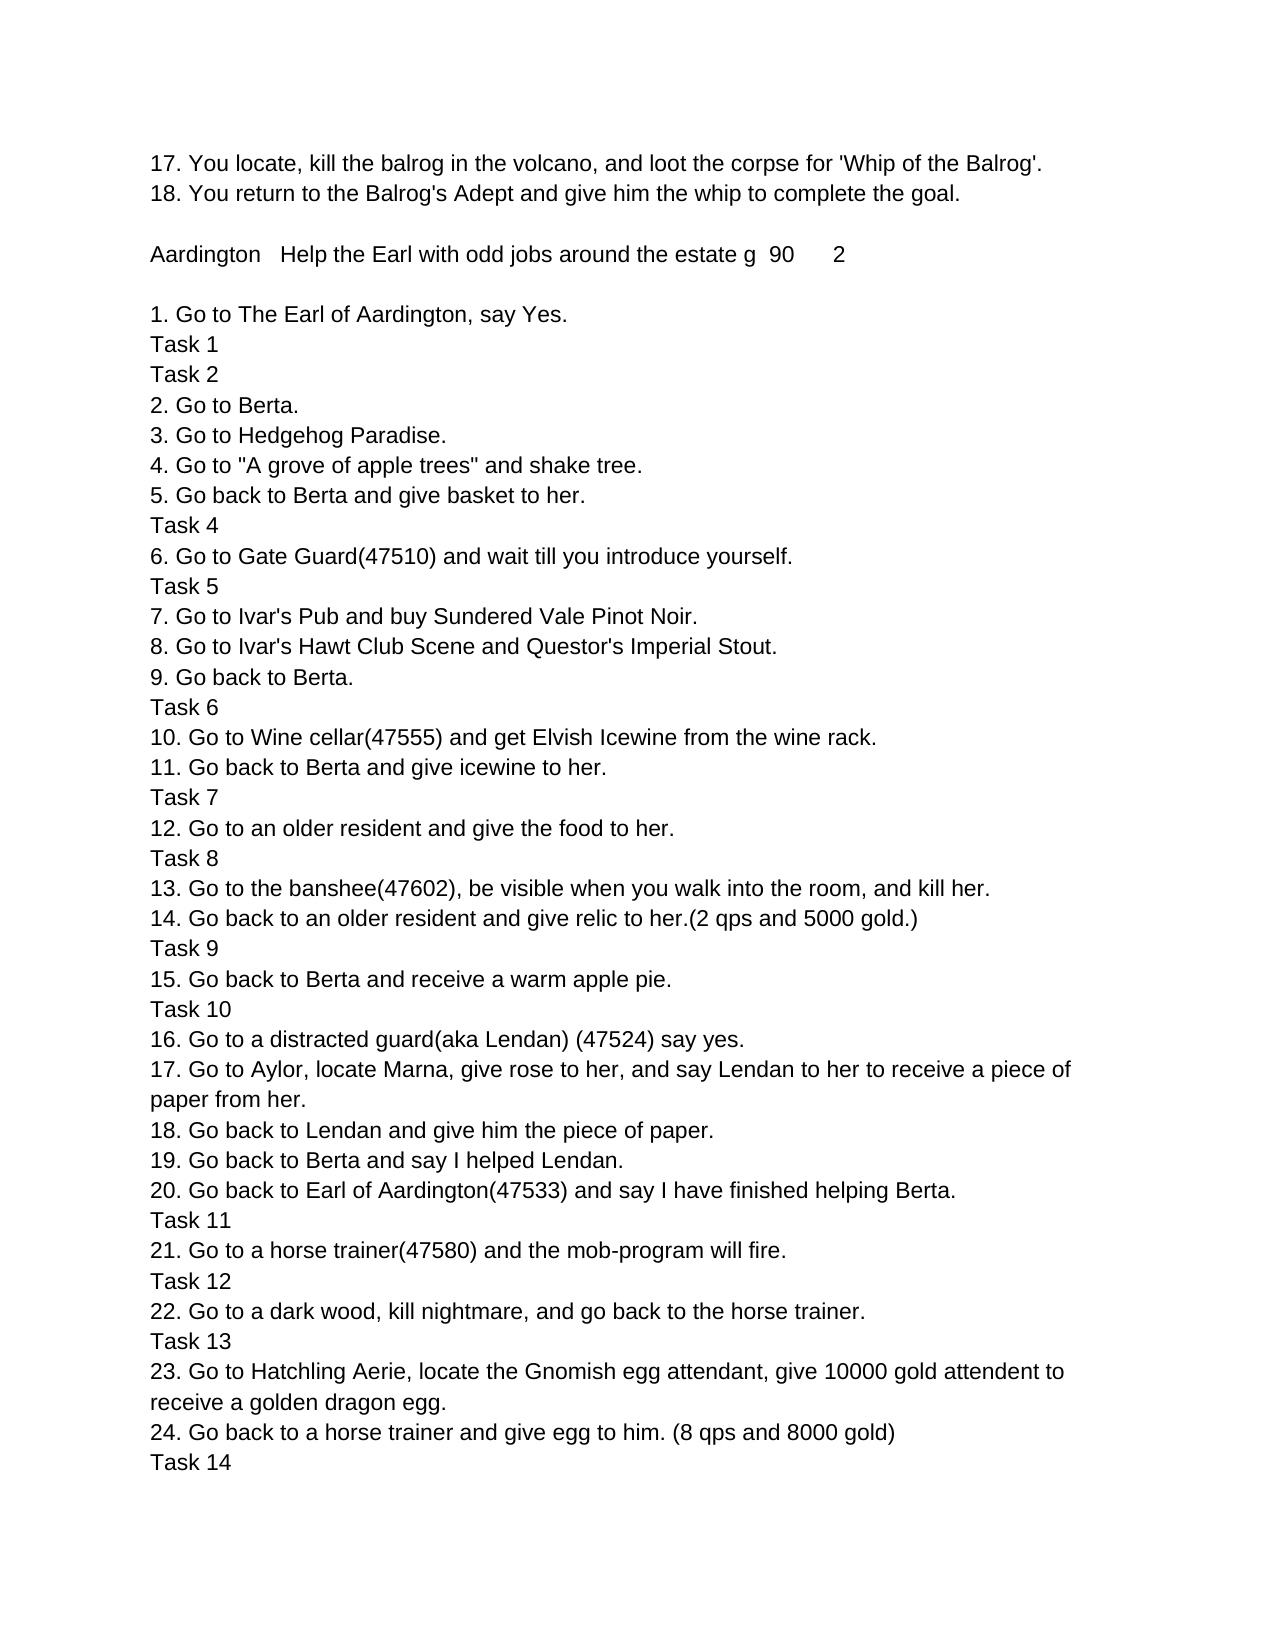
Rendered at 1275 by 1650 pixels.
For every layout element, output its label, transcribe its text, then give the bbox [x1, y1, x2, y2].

text 21. Go to a horse trainer(47580) and the mob-program will fire. [150, 1237, 1125, 1264]
text 19. Go back to Berta and say I helped Lendan. [150, 1147, 1125, 1173]
text Task 13 [150, 1328, 1125, 1354]
text Task 2 [150, 361, 1125, 388]
text 15. Go back to Berta and receive a warm apple pie. [150, 966, 1125, 992]
text Aardington Help the Earl with odd jobs around the estate g 90 2 [150, 241, 1125, 267]
text 18. You return to the Balrog's Adept and give him the whip to complete the goal. [150, 180, 1125, 207]
text 9. Go back to Berta. [150, 663, 1125, 690]
text 10. Go to Wine cellar(47555) and get Elvish Icewine from the wine rack. [150, 724, 1125, 750]
text 23. Go to Hatchling Aerie, locate the Gnomish egg attendant, give 10000 gold attendent to receive a golden dragon egg. [150, 1358, 1125, 1415]
text Task 6 [150, 694, 1125, 720]
text Task 12 [150, 1268, 1125, 1294]
text 6. Go to Gate Guard(47510) and wait till you introduce yourself. [150, 543, 1125, 569]
text Task 4 [150, 512, 1125, 539]
text 13. Go to the banshee(47602), be visible when you walk into the room, and kill her. [150, 875, 1125, 901]
text 3. Go to Hedgehog Paradise. [150, 422, 1125, 448]
text 8. Go to Ivar's Hawt Club Scene and Questor's Imperial Stout. [150, 633, 1125, 660]
text 2. Go to Berta. [150, 392, 1125, 418]
text Task 10 [150, 996, 1125, 1022]
text 12. Go to an older resident and give the food to her. [150, 814, 1125, 841]
text Task 7 [150, 784, 1125, 811]
text 4. Go to "A grove of apple trees" and shake tree. [150, 452, 1125, 478]
text 18. Go back to Lendan and give him the piece of paper. [150, 1117, 1125, 1143]
text Task 11 [150, 1207, 1125, 1234]
text 1. Go to The Earl of Aardington, say Yes. [150, 301, 1125, 327]
text 16. Go to a distracted guard(aka Lendan) (47524) say yes. [150, 1026, 1125, 1052]
text 11. Go back to Berta and give icewine to her. [150, 754, 1125, 781]
text 5. Go back to Berta and give basket to her. [150, 482, 1125, 509]
text 20. Go back to Earl of Aardington(47533) and say I have finished helping Berta. [150, 1177, 1125, 1203]
text Task 5 [150, 573, 1125, 599]
text 7. Go to Ivar's Pub and buy Sundered Vale Pinot Noir. [150, 603, 1125, 629]
text Task 14 [150, 1449, 1125, 1475]
text 24. Go back to a horse trainer and give egg to him. (8 qps and 8000 gold) [150, 1419, 1125, 1445]
text 14. Go back to an older resident and give relic to her.(2 qps and 5000 gold.) [150, 905, 1125, 932]
text Task 8 [150, 845, 1125, 871]
text 17. Go to Aylor, locate Marna, give rose to her, and say Lendan to her to receive a piece of paper from her. [150, 1056, 1125, 1113]
text Task 9 [150, 935, 1125, 962]
text 17. You locate, kill the balrog in the volcano, and loot the corpse for 'Whip of the Balrog'. [150, 150, 1125, 176]
text Task 1 [150, 331, 1125, 358]
text 22. Go to a dark wood, kill nightmare, and go back to the horse trainer. [150, 1298, 1125, 1324]
